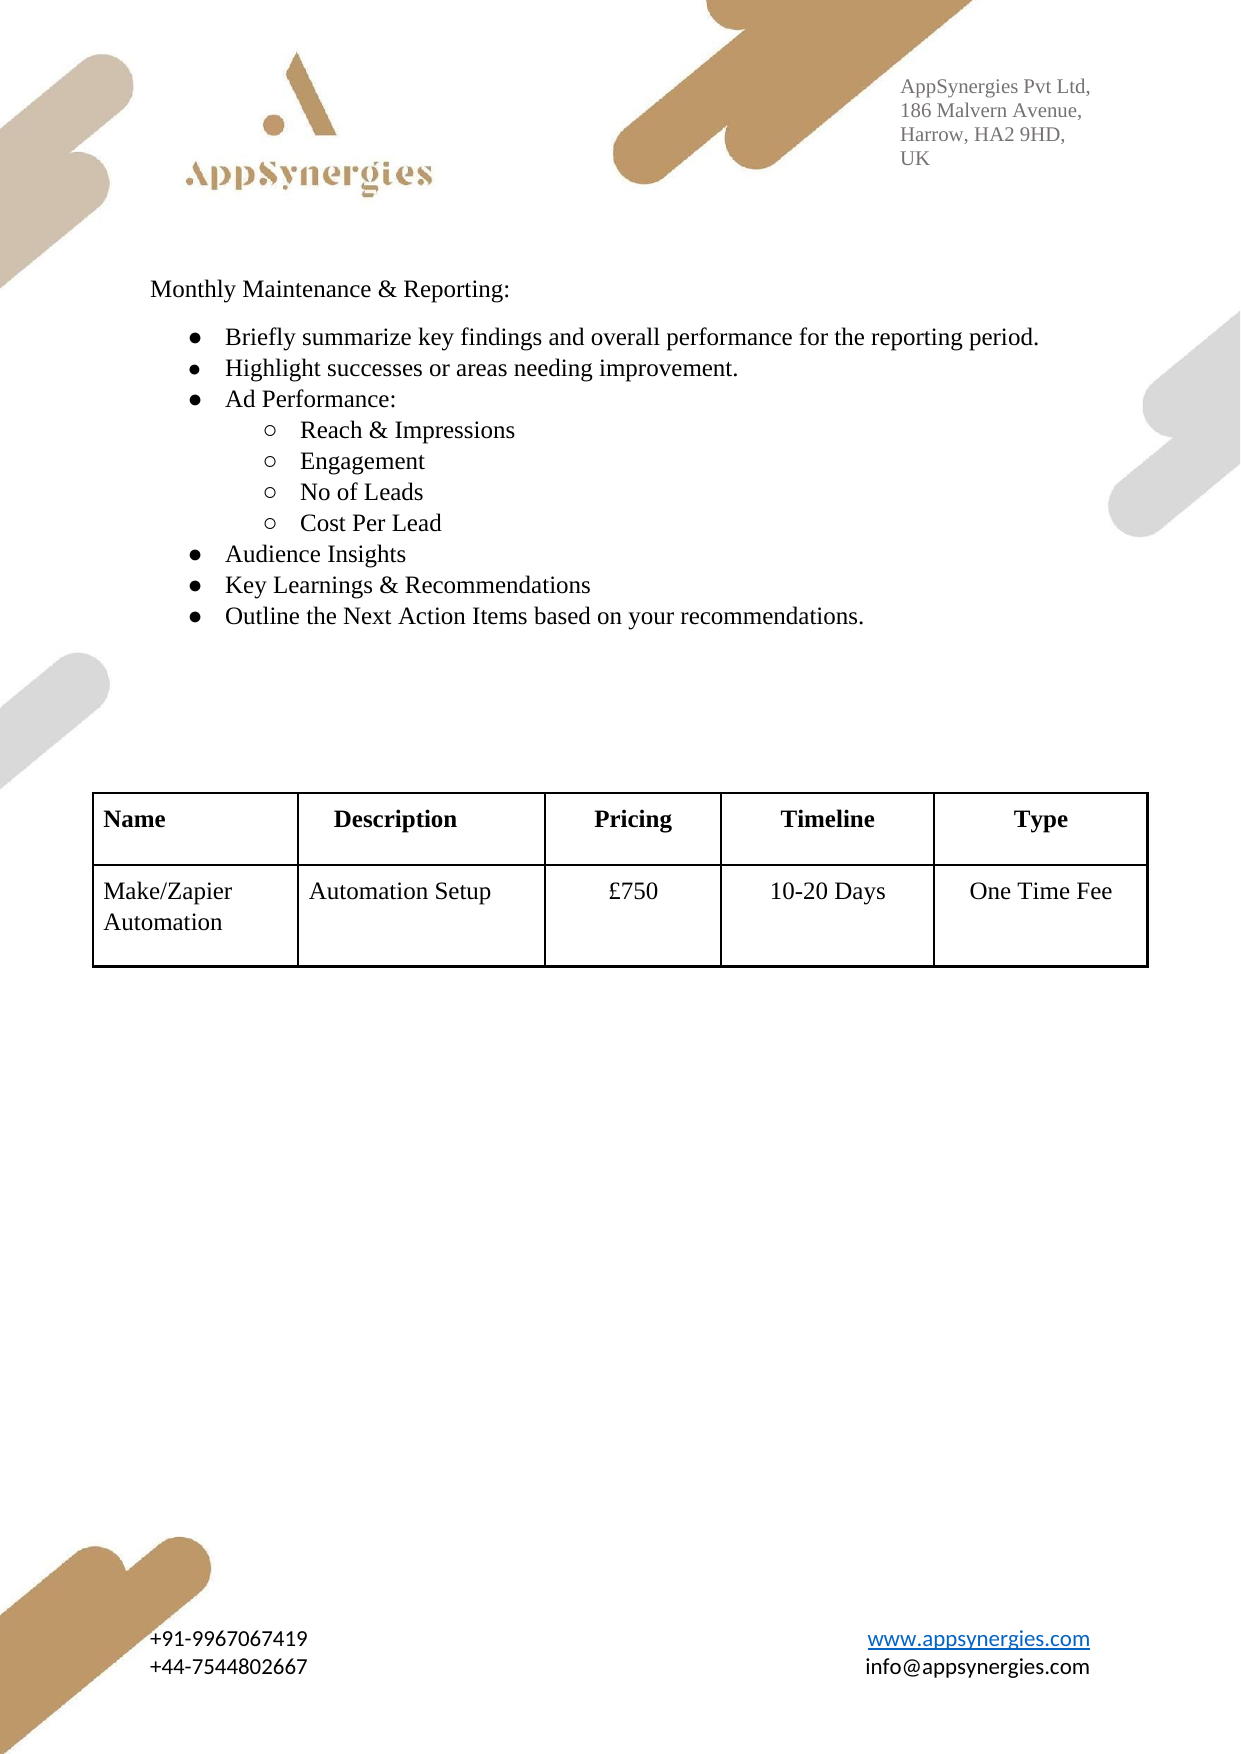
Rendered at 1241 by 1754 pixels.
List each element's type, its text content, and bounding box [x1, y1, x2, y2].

list Highlight successes or areas needing improvement. [187, 353, 1122, 381]
table_header Name [94, 794, 297, 864]
text Monthly Maintenance & Reporting: [150, 274, 1122, 303]
table_header Description [299, 794, 544, 864]
table_cell Automation Setup [299, 866, 544, 965]
table_header Pricing [546, 794, 720, 864]
picture [0, 0, 1241, 1754]
list Key Learnings & Recommendations [187, 570, 1122, 599]
list No of Leads [262, 477, 1122, 506]
table_cell Make/Zapier Automation [94, 866, 297, 965]
list Engagement [262, 446, 1122, 474]
table_header Timeline [722, 794, 933, 864]
table_cell One Time Fee [935, 866, 1146, 965]
list Cost Per Lead [262, 508, 1122, 537]
list Ad Performance: [187, 384, 1122, 412]
list Briefly summarize key findings and overall performance for the reporting period. [187, 322, 1122, 350]
list Outline the Next Action Items based on your recommendations. [187, 601, 1122, 630]
table_header Type [935, 794, 1146, 864]
table_cell 10-20 Days [722, 866, 933, 965]
list Reach & Impressions [262, 415, 1122, 443]
list Audience Insights [187, 539, 1122, 568]
table_cell £750 [546, 866, 720, 965]
